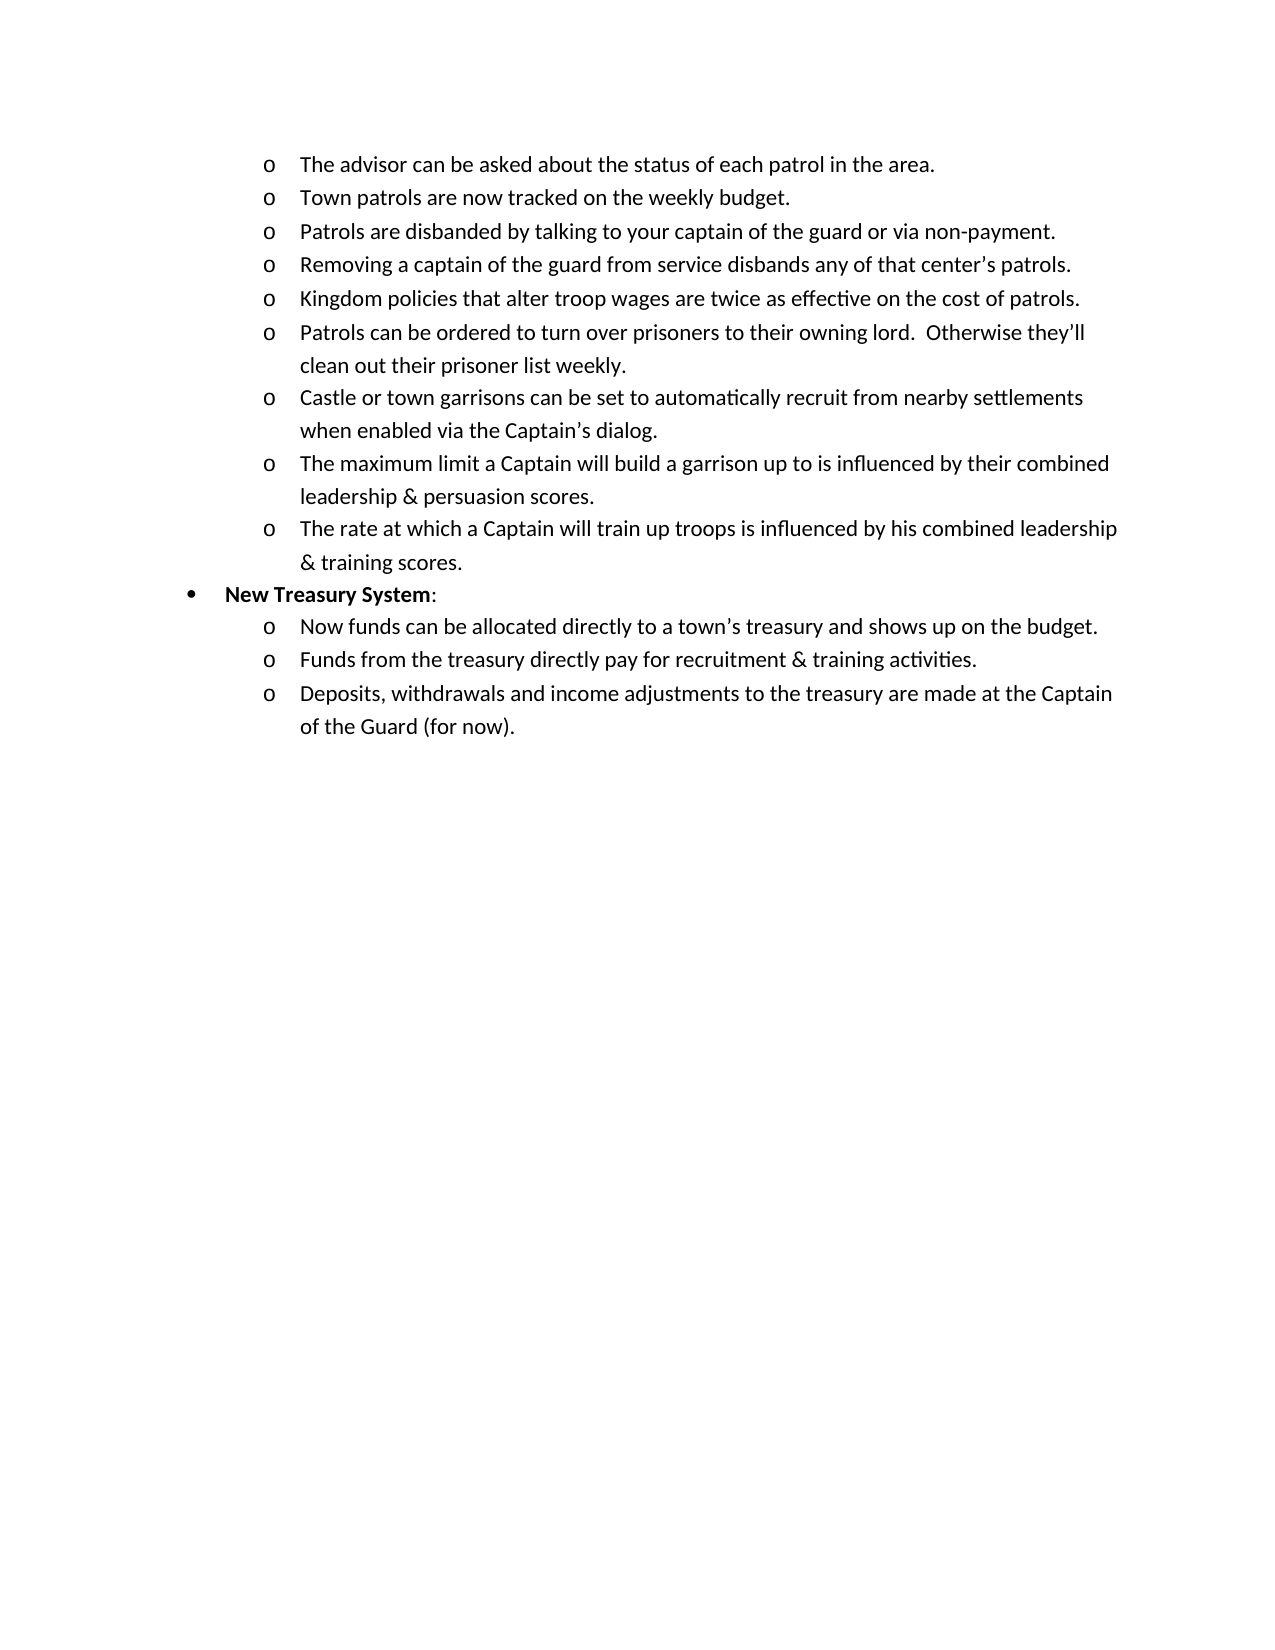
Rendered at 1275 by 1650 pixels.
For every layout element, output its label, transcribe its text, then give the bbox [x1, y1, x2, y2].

list Funds from the treasury directly pay for recruitment & training activities. [262, 646, 1125, 675]
list Patrols can be ordered to turn over prisoners to their owning lord. Otherwise they’ll clean out their prisoner list weekly. [262, 318, 1125, 379]
list New Treasury System: [187, 580, 1125, 608]
list Removing a captain of the guard from service disbands any of that center’s patrols. [262, 251, 1125, 280]
list Castle or town garrisons can be set to automatically recruit from nearby settlements when enabled via the Captain’s dialog. [262, 383, 1125, 444]
list The maximum limit a Captain will build a garrison up to is influenced by their combined leadership & persuasion scores. [262, 449, 1125, 510]
list Now funds can be allocated directly to a town’s treasury and shows up on the budget. [262, 612, 1125, 641]
list Deposits, withdrawals and income adjustments to the treasury are made at the Captain of the Guard (for now). [262, 679, 1125, 740]
list Kingdom policies that alter troop wages are twice as effective on the cost of patrols. [262, 284, 1125, 313]
list The advisor can be asked about the status of each patrol in the area. [262, 150, 1125, 179]
list Town patrols are now tracked on the weekly budget. [262, 183, 1125, 213]
list Patrols are disbanded by talking to your captain of the guard or via non-payment. [262, 217, 1125, 246]
list The rate at which a Captain will train up troops is influenced by his combined leadership & training scores. [262, 514, 1125, 576]
